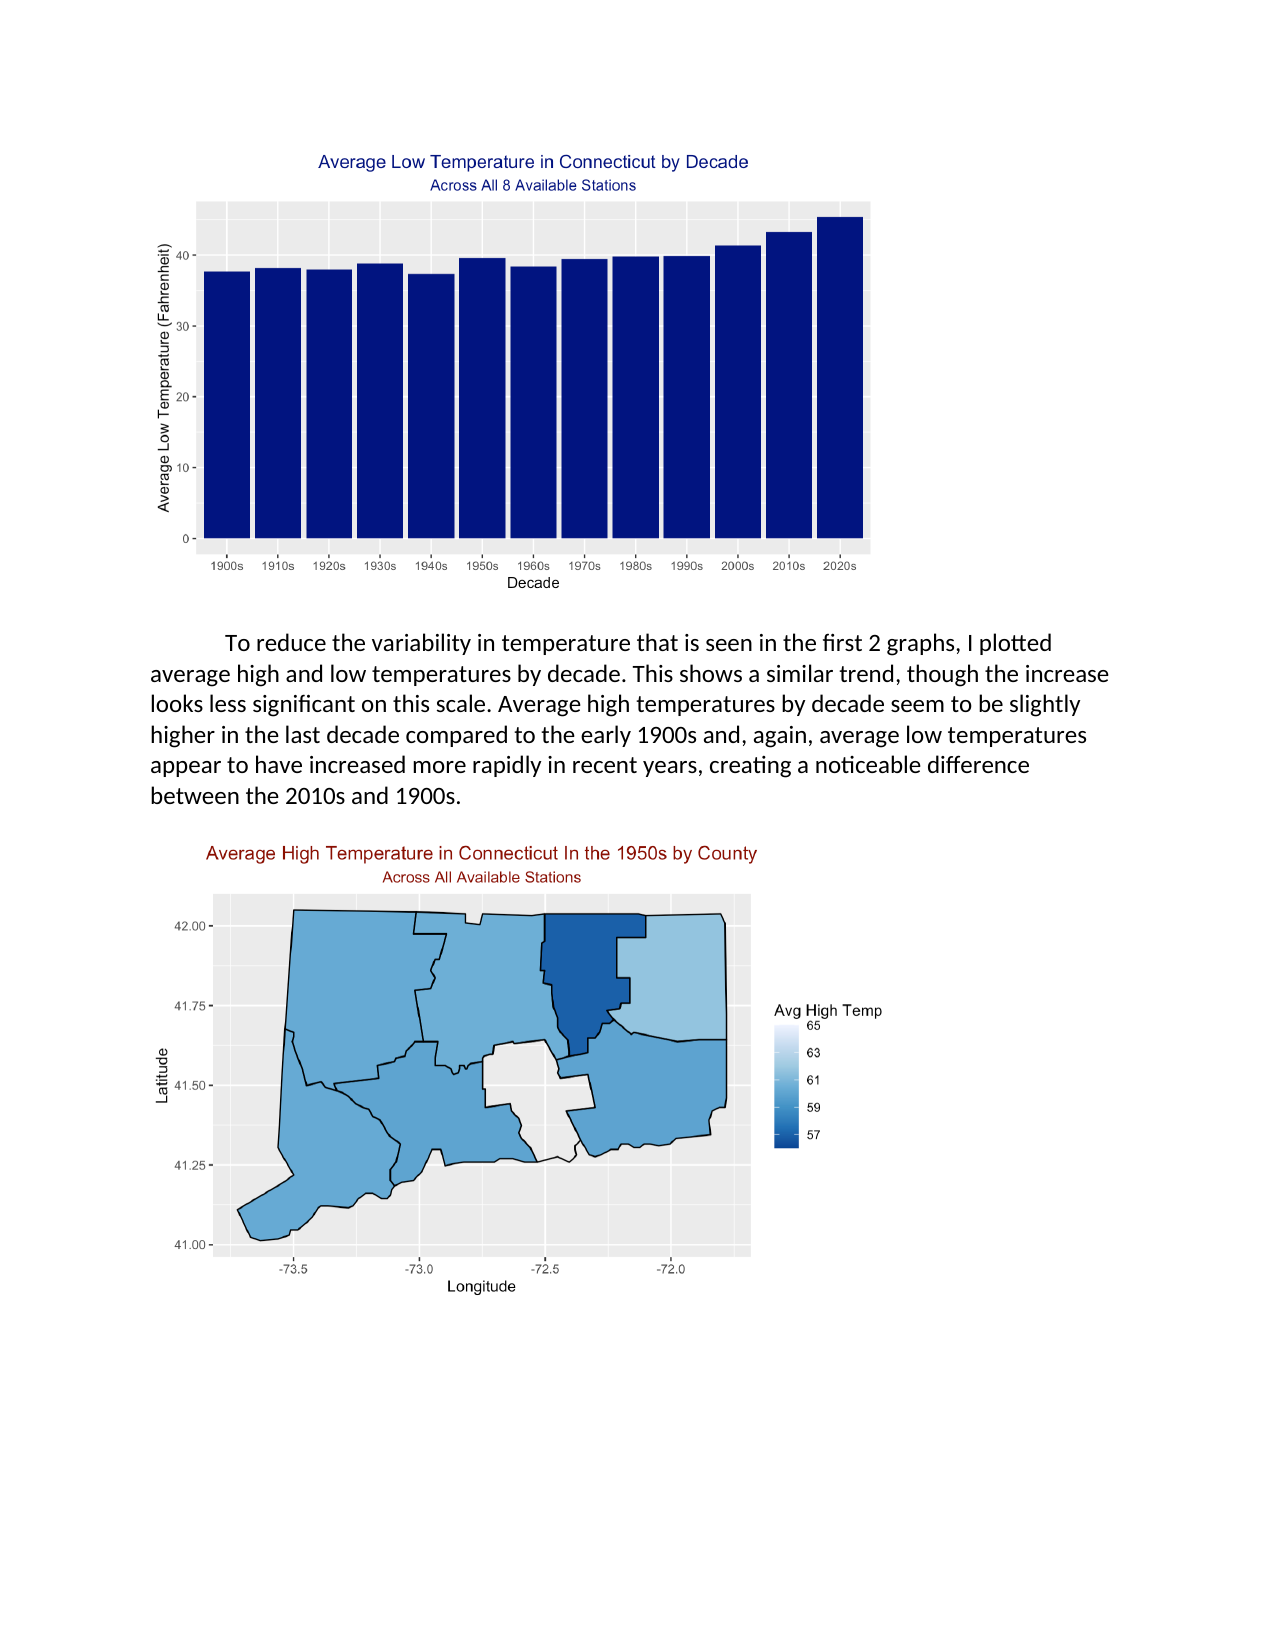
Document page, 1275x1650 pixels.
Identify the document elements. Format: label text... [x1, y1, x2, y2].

text To reduce the variability in temperature that is seen in the first 2 graphs, I plotted average high and low temperatures by decade. This shows a similar trend, though the increase looks less significant on this scale. Average high temperatures by decade seem to be slightly higher in the last decade compared to the early 1900s and, again, average low temperatures appear to have increased more rapidly in recent years, creating a noticeable difference between the 2010s and 1900s. [150, 627, 1125, 811]
picture [150, 841, 897, 1301]
picture [150, 150, 876, 597]
